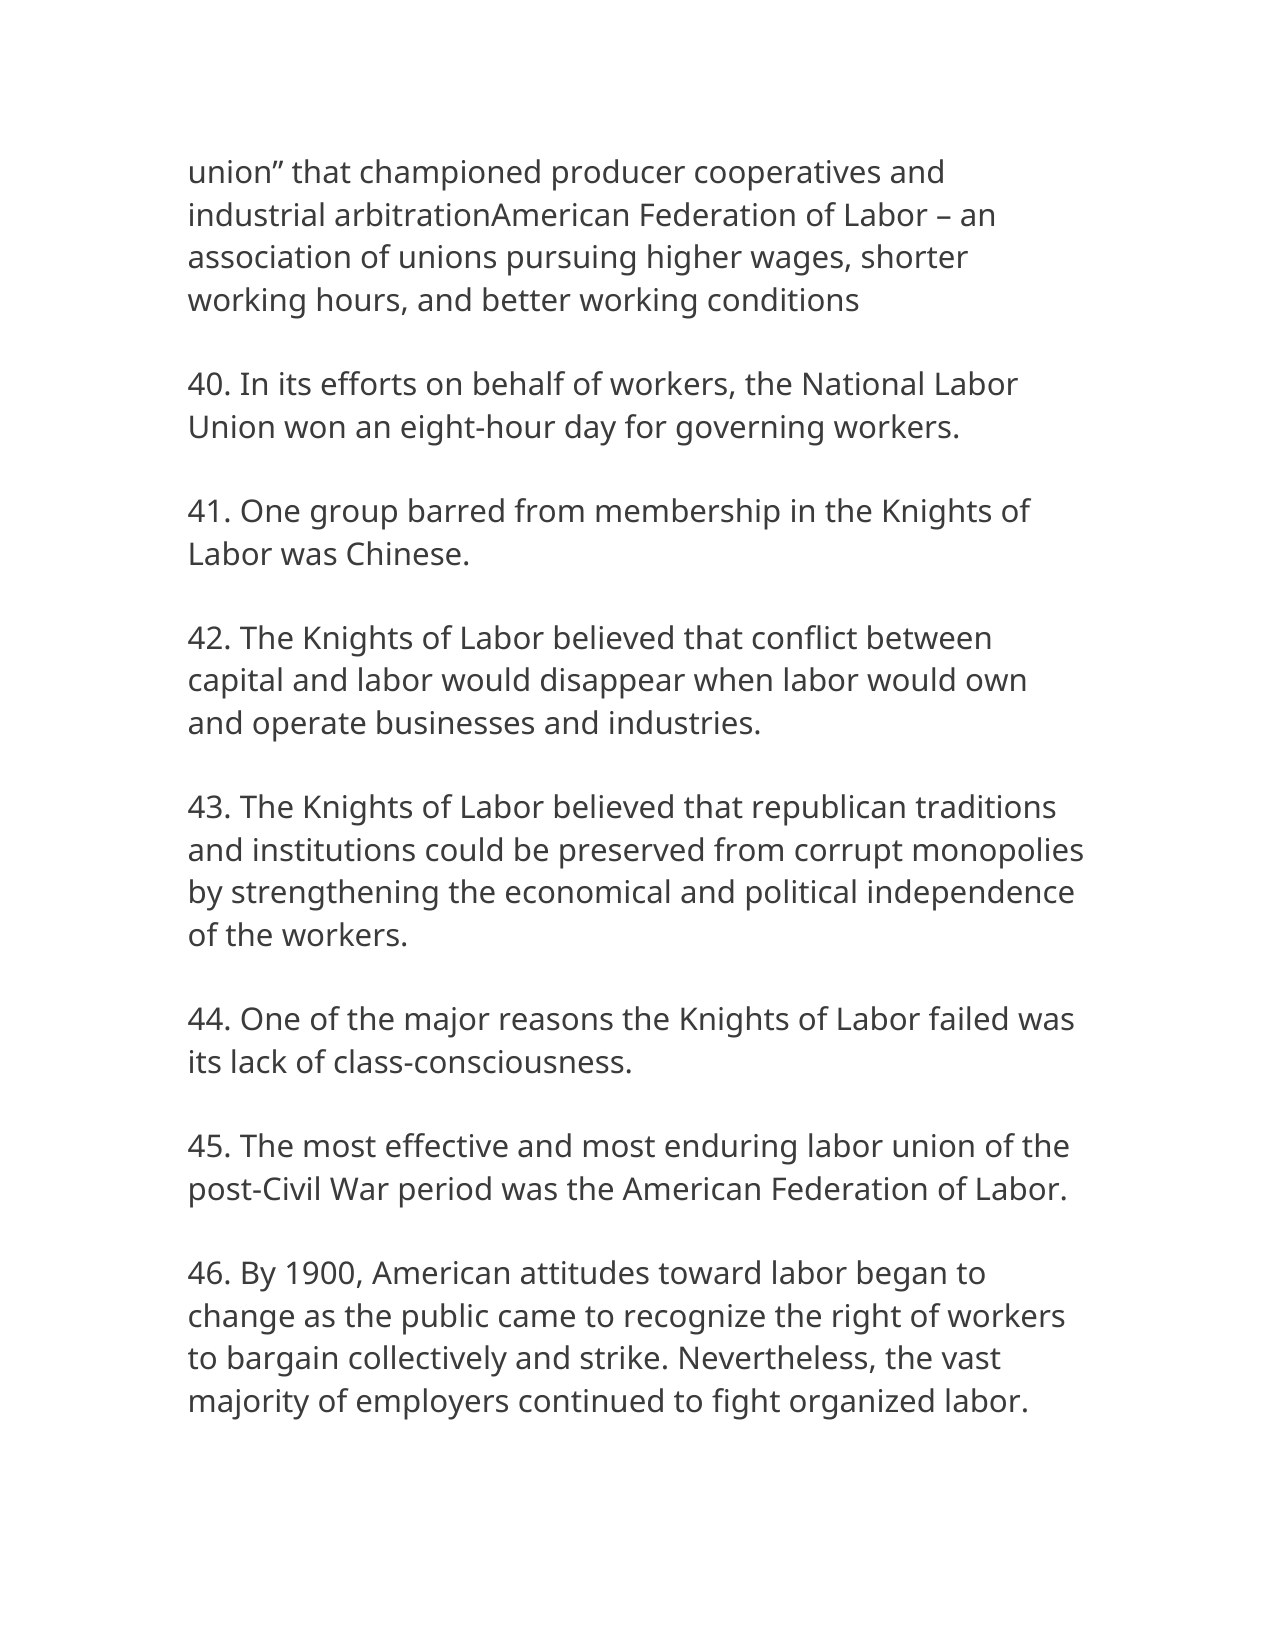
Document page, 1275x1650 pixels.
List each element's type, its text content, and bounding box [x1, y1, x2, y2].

text 43. The Knights of Labor believed that republican traditions and institutions could be preserved from corrupt monopolies by strengthening the economical and political independence of the workers. [187, 785, 1087, 956]
text 41. One group barred from membership in the Knights of Labor was Chinese. [187, 489, 1087, 574]
text 42. The Knights of Labor believed that conflict between capital and labor would disappear when labor would own and operate businesses and industries. [187, 616, 1087, 744]
text 46. By 1900, American attitudes toward labor began to change as the public came to recognize the right of workers to bargain collectively and strike. Nevertheless, the vast majority of employers continued to fight organized labor. [187, 1251, 1087, 1422]
text 40. In its efforts on behalf of workers, the National Labor Union won an eight-hour day for governing workers. [187, 362, 1087, 447]
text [187, 150, 1087, 320]
text 45. The most effective and most enduring labor union of the post-Civil War period was the American Federation of Labor. [187, 1124, 1087, 1209]
text 44. One of the major reasons the Knights of Labor failed was its lack of class-consciousness. [187, 997, 1087, 1083]
